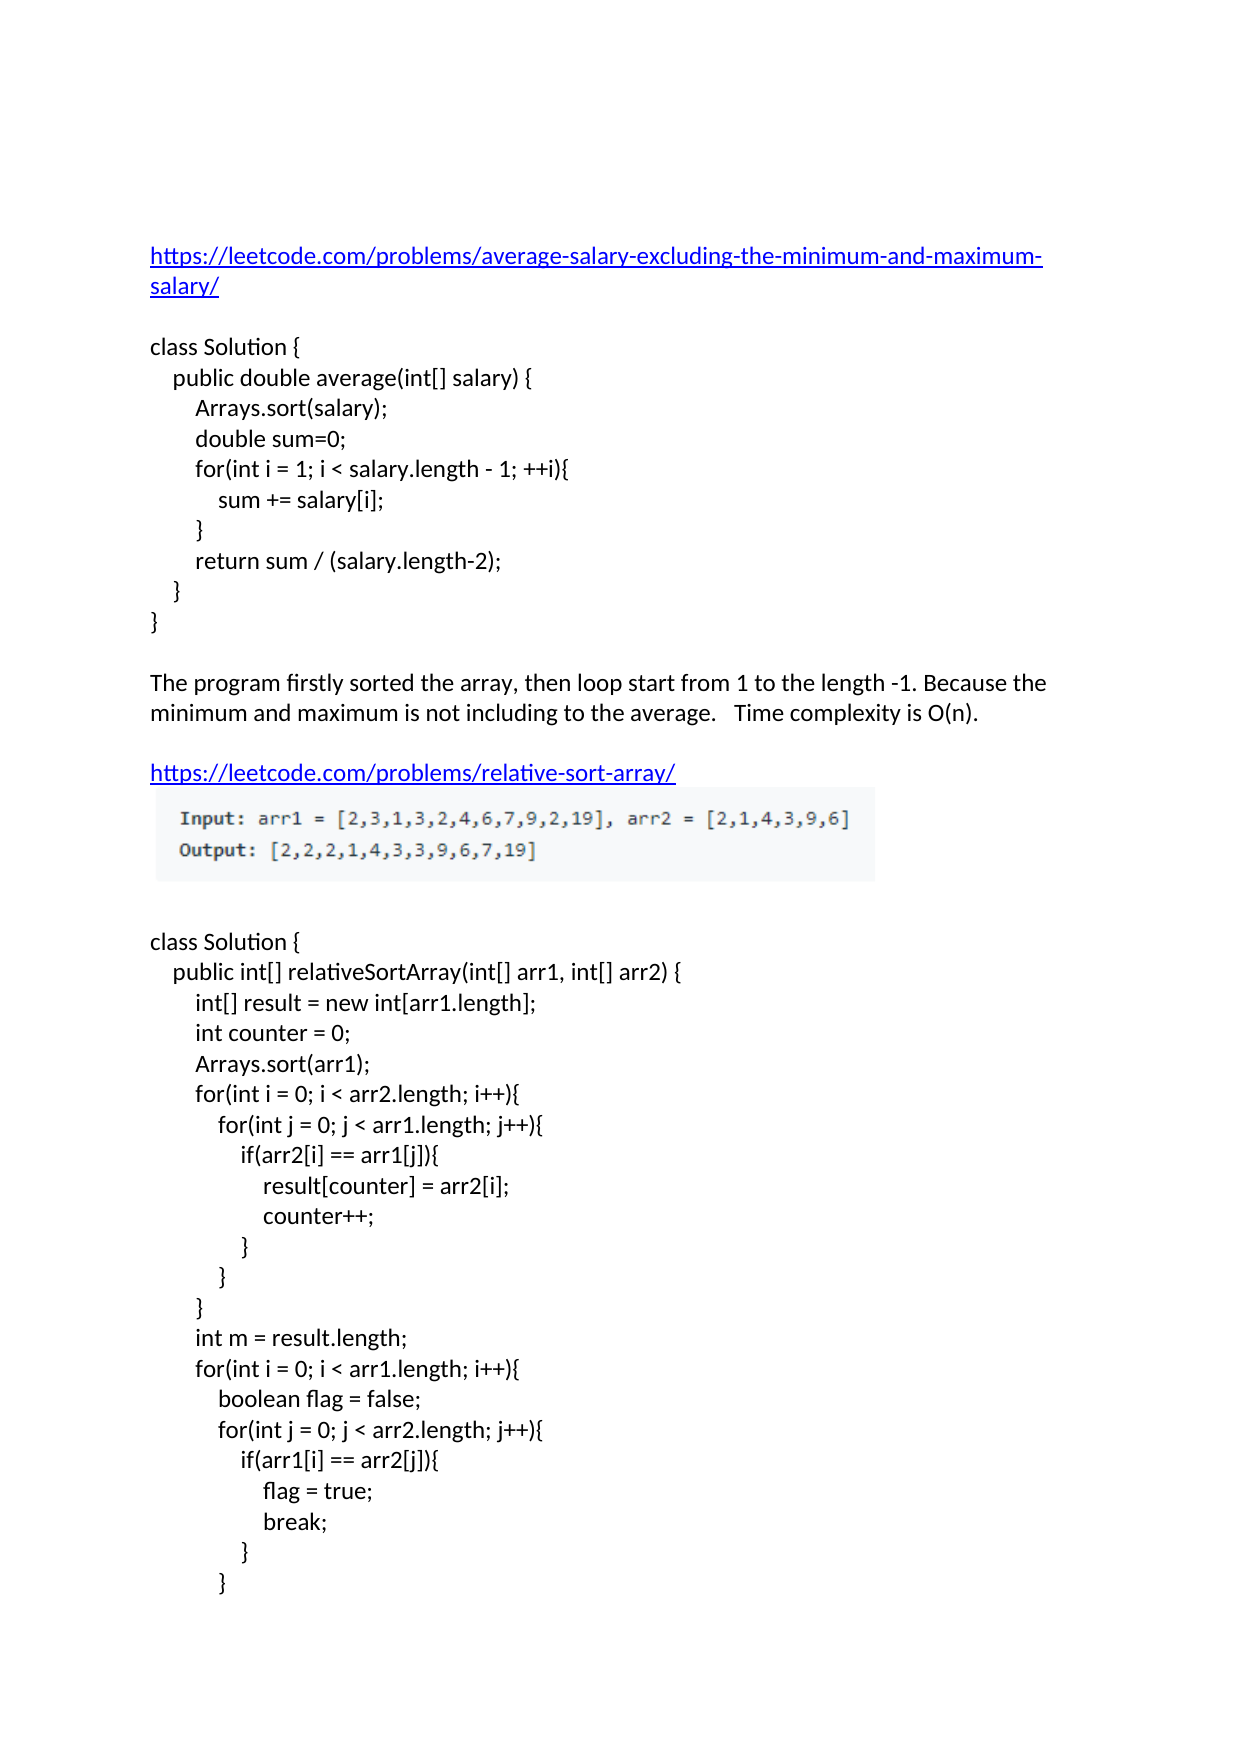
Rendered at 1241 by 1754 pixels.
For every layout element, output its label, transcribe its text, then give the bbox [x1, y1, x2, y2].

text if(arr2[i] == arr1[j]){ [150, 1139, 1090, 1170]
text boolean flag = false; [150, 1383, 1090, 1414]
text for(int j = 0; j < arr1.length; j++){ [150, 1109, 1090, 1139]
text } [150, 1536, 1090, 1567]
text https://leetcode.com/problems/relative-sort-array/ [150, 757, 1090, 787]
text The program firstly sorted the array, then loop start from 1 to the length -1. Because the minimum and maximum is not including to the average. Time complexity is O(n). [150, 667, 1090, 728]
text class Solution { [150, 926, 1090, 956]
text for(int j = 0; j < arr2.length; j++){ [150, 1414, 1090, 1444]
text return sum / (salary.length-2); [150, 545, 1090, 576]
text public int[] relativeSortArray(int[] arr1, int[] arr2) { [150, 956, 1090, 987]
text result[counter] = arr2[i]; [150, 1170, 1090, 1200]
text } [150, 1292, 1090, 1322]
text } [150, 1261, 1090, 1292]
text break; [150, 1506, 1090, 1536]
text https://leetcode.com/problems/average-salary-excluding-the-minimum-and-maximum-salary/ [150, 240, 1090, 301]
text class Solution { [150, 331, 1090, 362]
text double sum=0; [150, 423, 1090, 453]
text } [150, 514, 1090, 545]
text if(arr1[i] == arr2[j]){ [150, 1444, 1090, 1475]
text for(int i = 0; i < arr2.length; i++){ [150, 1078, 1090, 1109]
picture [150, 787, 876, 896]
text } [150, 606, 1090, 637]
text for(int i = 1; i < salary.length - 1; ++i){ [150, 453, 1090, 484]
text flag = true; [150, 1475, 1090, 1506]
text } [150, 1231, 1090, 1261]
text Arrays.sort(salary); [150, 392, 1090, 423]
text public double average(int[] salary) { [150, 362, 1090, 392]
text int counter = 0; [150, 1017, 1090, 1048]
text Arrays.sort(arr1); [150, 1048, 1090, 1078]
text int[] result = new int[arr1.length]; [150, 987, 1090, 1017]
text int m = result.length; [150, 1322, 1090, 1353]
text } [150, 576, 1090, 606]
text sum += salary[i]; [150, 484, 1090, 514]
text counter++; [150, 1200, 1090, 1231]
text for(int i = 0; i < arr1.length; i++){ [150, 1353, 1090, 1383]
text } [150, 1567, 1090, 1597]
